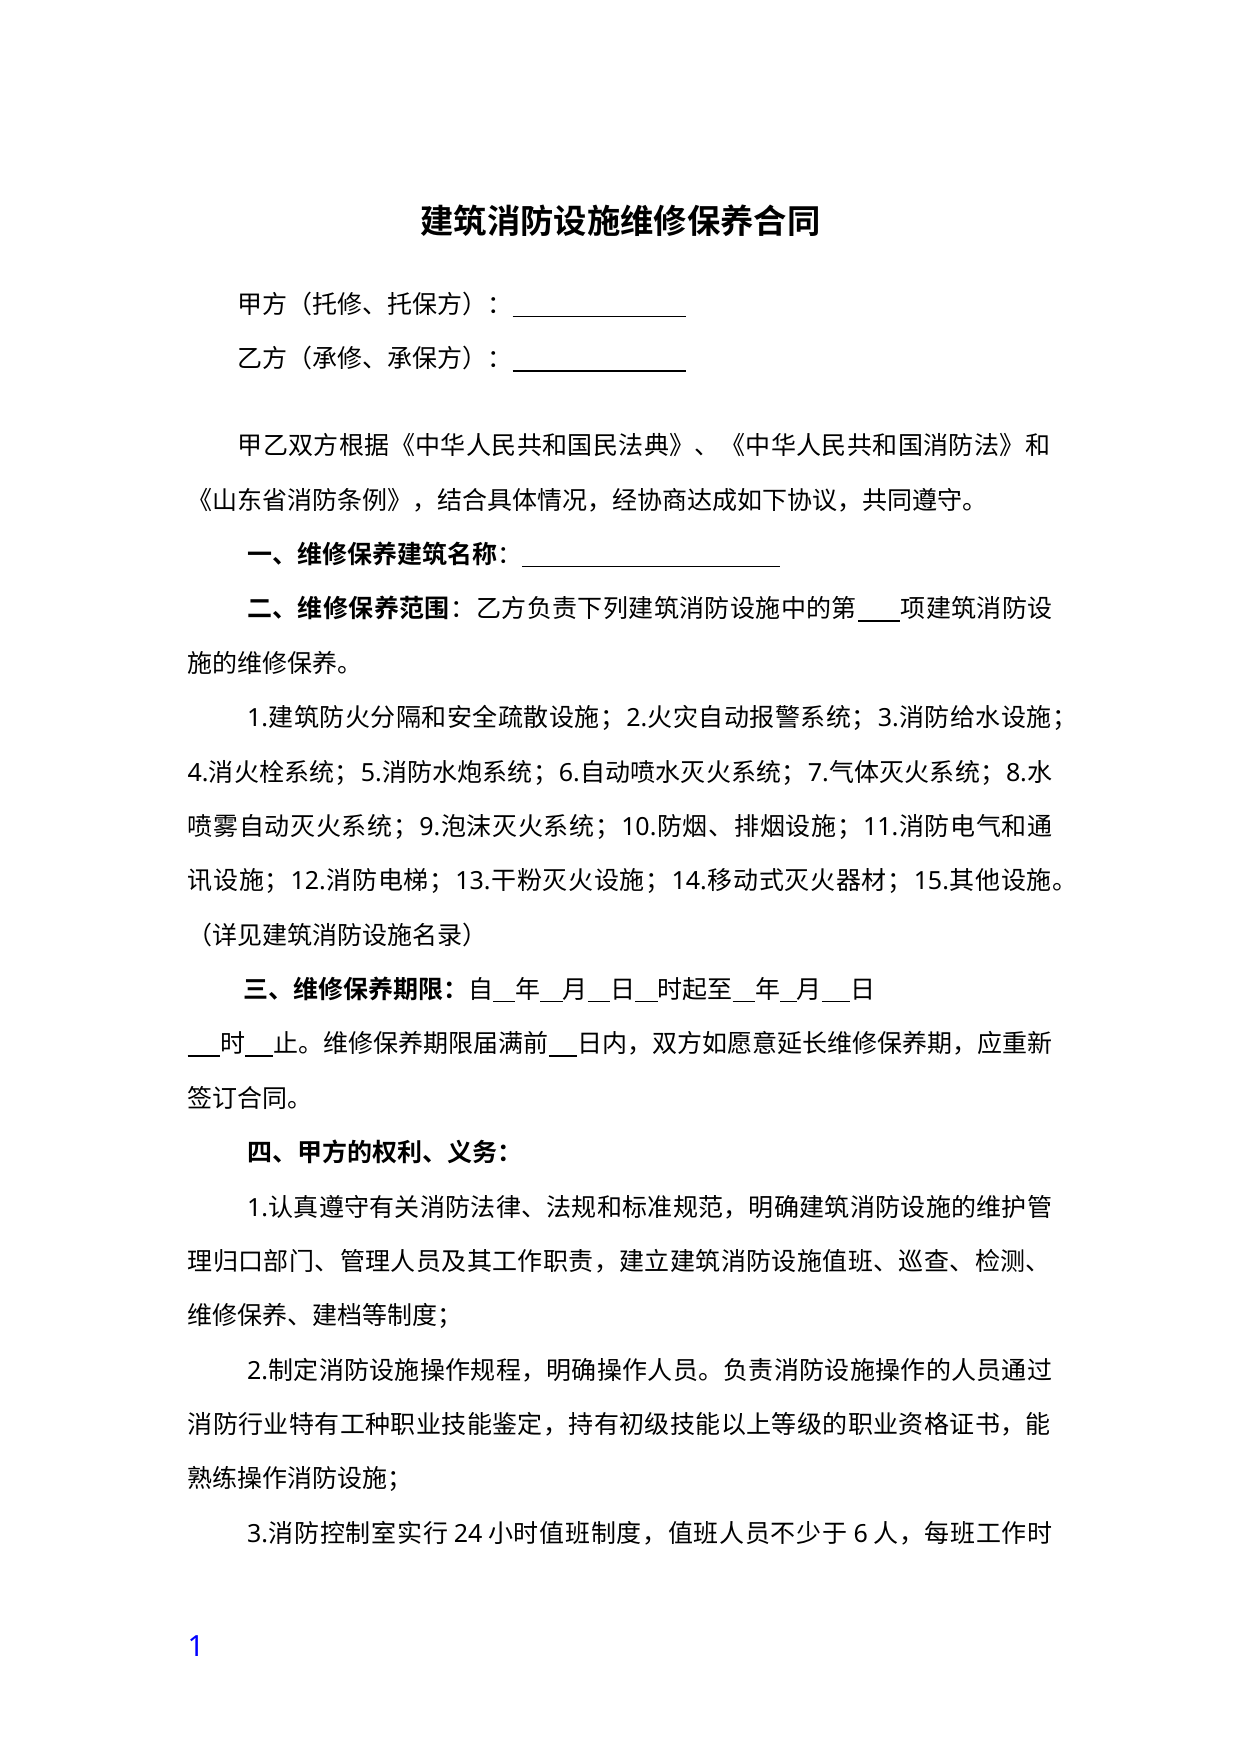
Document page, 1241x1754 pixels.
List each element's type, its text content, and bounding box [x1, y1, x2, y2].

text 甲方（托修、托保方）： [187, 284, 1053, 321]
text 乙方（承修、承保方）： [187, 339, 1053, 375]
text 一、维修保养建筑名称： [187, 534, 1053, 571]
text 三、维修保养期限：自 年 月 日 时起至 年 月 日 [187, 969, 1053, 1006]
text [187, 1513, 1053, 1549]
text 甲乙双方根据《中华人民共和国民法典》、《中华人民共和国消防法》和《山东省消防条例》，结合具体情况，经协商达成如下协议，共同遵守。 [187, 426, 1053, 516]
title 建筑消防设施维修保养合同 [187, 187, 1053, 252]
text 时 止。维修保养期限届满前 日内，双方如愿意延长维修保养期，应重新签订合同。 [187, 1024, 1053, 1114]
text 1.建筑防火分隔和安全疏散设施；2.火灾自动报警系统；3.消防给水设施；4.消火栓系统；5.消防水炮系统；6.自动喷水灭火系统；7.气体灭火系统；8.水喷雾自动灭火系统；9.泡沫灭火系统；10.防烟、排烟设施；11.消防电气和通讯设施；12.消防电梯；13.干粉灭火设施；14.移动式灭火器材；15.其他设施。（详见建筑消防设施名录） [187, 698, 1053, 951]
text 1.认真遵守有关消防法律、法规和标准规范，明确建筑消防设施的维护管理归口部门、管理人员及其工作职责，建立建筑消防设施值班、巡查、检测、维修保养、建档等制度； [187, 1187, 1053, 1332]
text 二、维修保养范围：乙方负责下列建筑消防设施中的第 项建筑消防设施的维修保养。 [187, 589, 1053, 679]
text 2.制定消防设施操作规程，明确操作人员。负责消防设施操作的人员通过消防行业特有工种职业技能鉴定，持有初级技能以上等级的职业资格证书，能熟练操作消防设施； [187, 1350, 1053, 1495]
text 四、甲方的权利、义务： [187, 1133, 1053, 1169]
